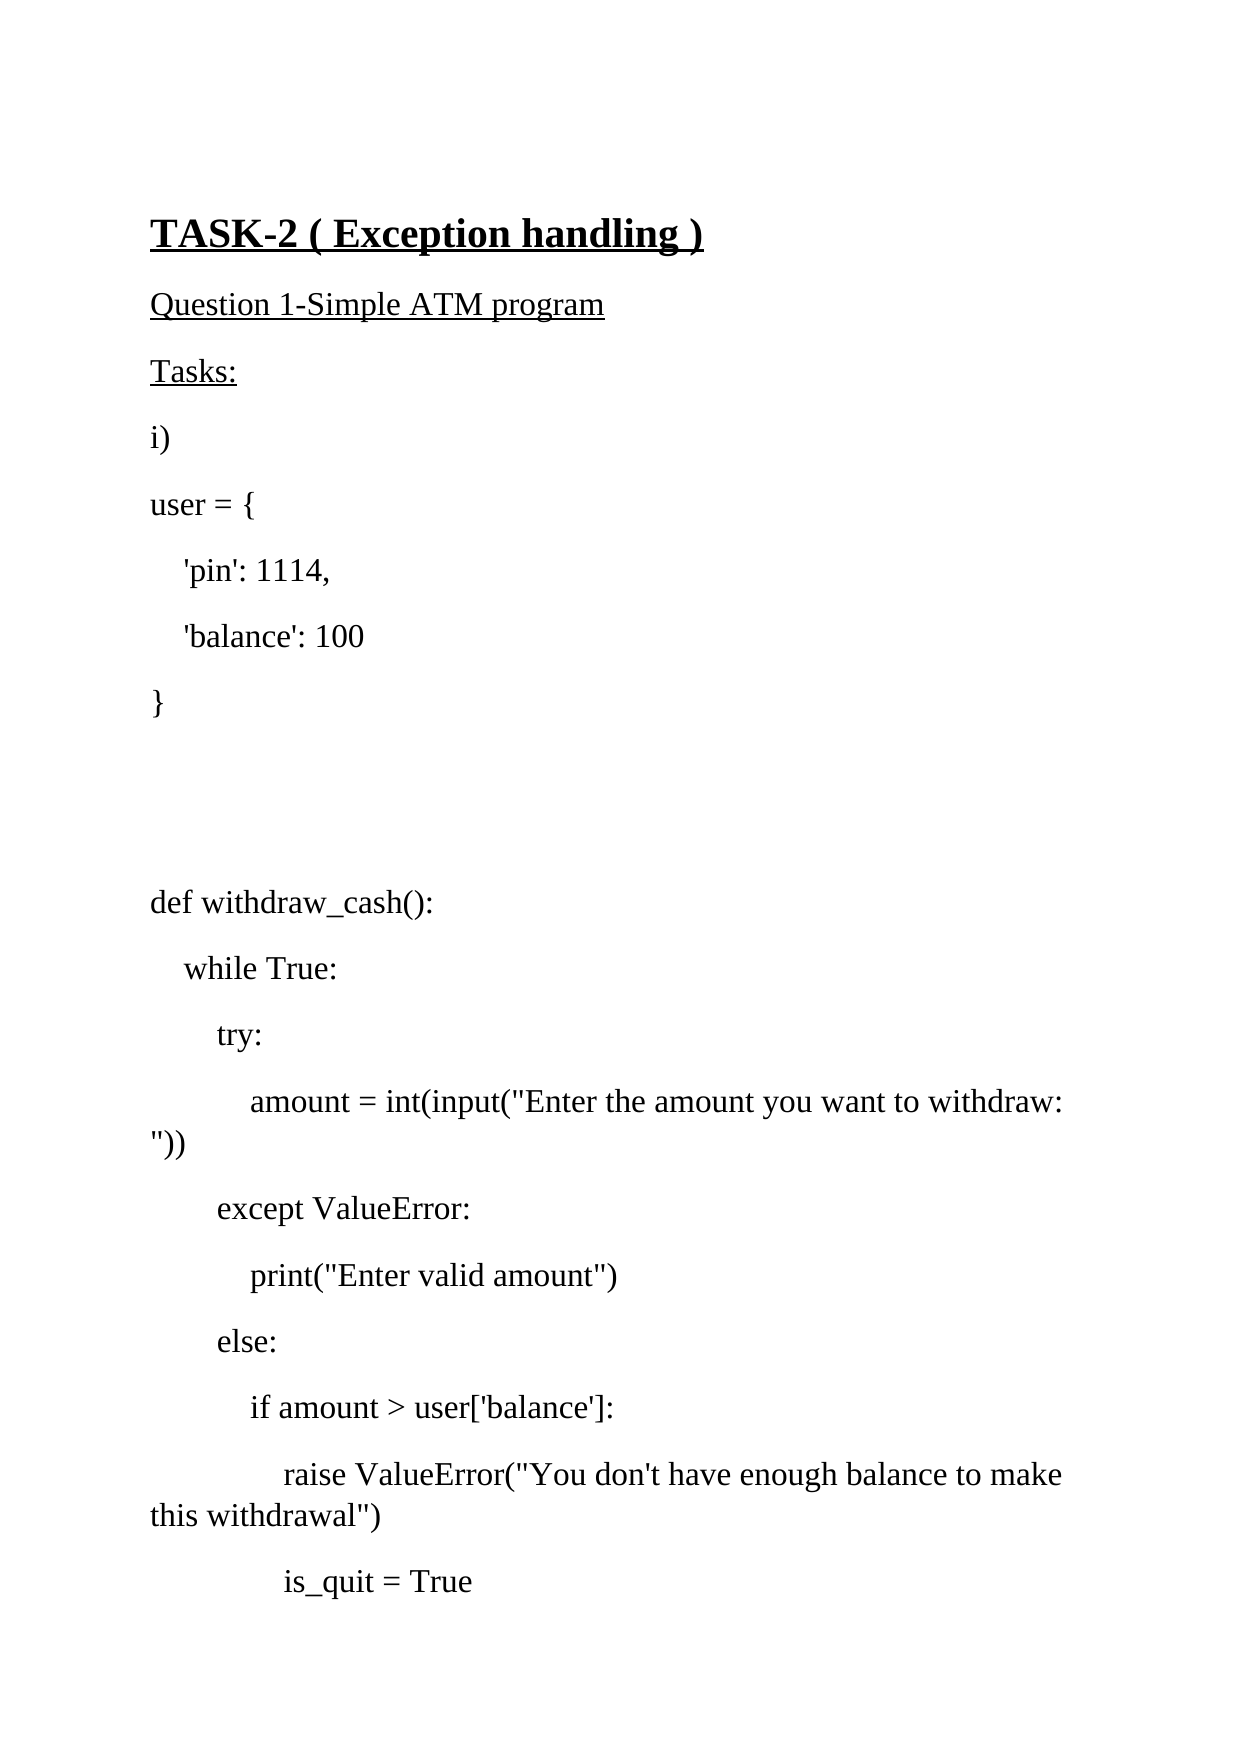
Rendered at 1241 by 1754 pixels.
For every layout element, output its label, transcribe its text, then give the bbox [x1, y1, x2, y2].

text amount = int(input("Enter the amount you want to withdraw: ")) [150, 1081, 1090, 1161]
text user = { [150, 484, 1090, 522]
text else: [150, 1321, 1090, 1360]
text } [150, 683, 1090, 721]
text print("Enter valid amount") [150, 1255, 1090, 1293]
text is_quit = True [150, 1562, 1090, 1600]
text TASK-2 ( Exception handling ) [150, 208, 1090, 256]
text 'balance': 100 [150, 616, 1090, 655]
text Question 1-Simple ATM program [150, 285, 1090, 323]
text if amount > user['balance']: [150, 1388, 1090, 1426]
text raise ValueError("You don't have enough balance to make this withdrawal") [150, 1454, 1090, 1534]
text 'pin': 1114, [150, 550, 1090, 588]
text while True: [150, 948, 1090, 987]
text Tasks: [150, 351, 1090, 389]
text except ValueError: [150, 1189, 1090, 1227]
text def withdraw_cash(): [150, 882, 1090, 920]
text try: [150, 1014, 1090, 1053]
text i) [150, 417, 1090, 456]
